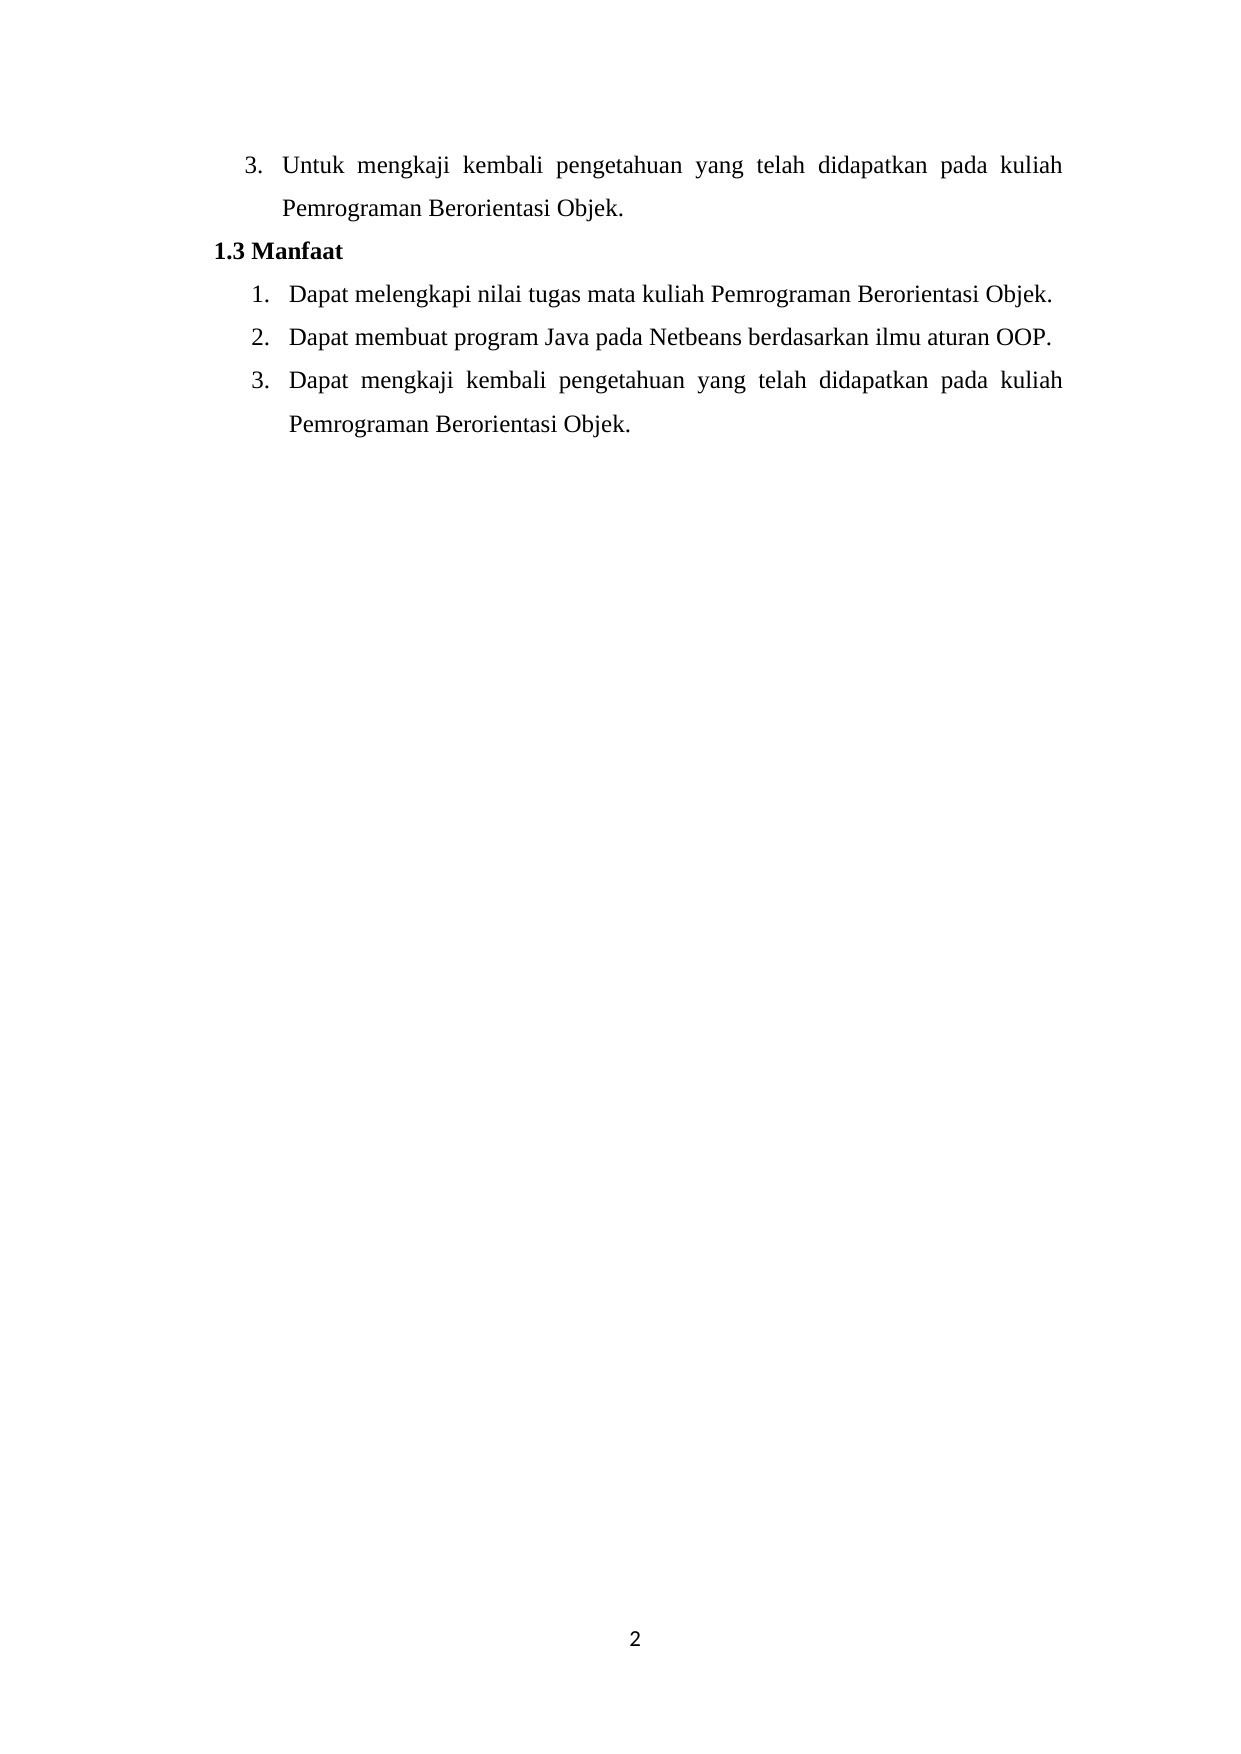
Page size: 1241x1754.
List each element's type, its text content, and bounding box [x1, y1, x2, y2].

list Dapat melengkapi nilai tugas mata kuliah Pemrograman Berorientasi Objek. [251, 279, 1063, 308]
list Dapat mengkaji kembali pengetahuan yang telah didapatkan pada kuliah Pemrograman Berorientasi Objek. [251, 366, 1063, 437]
list Manfaat [214, 236, 1063, 265]
list Untuk mengkaji kembali pengetahuan yang telah didapatkan pada kuliah Pemrograman Berorientasi Objek. [244, 150, 1063, 222]
list Dapat membuat program Java pada Netbeans berdasarkan ilmu aturan OOP. [251, 322, 1063, 351]
